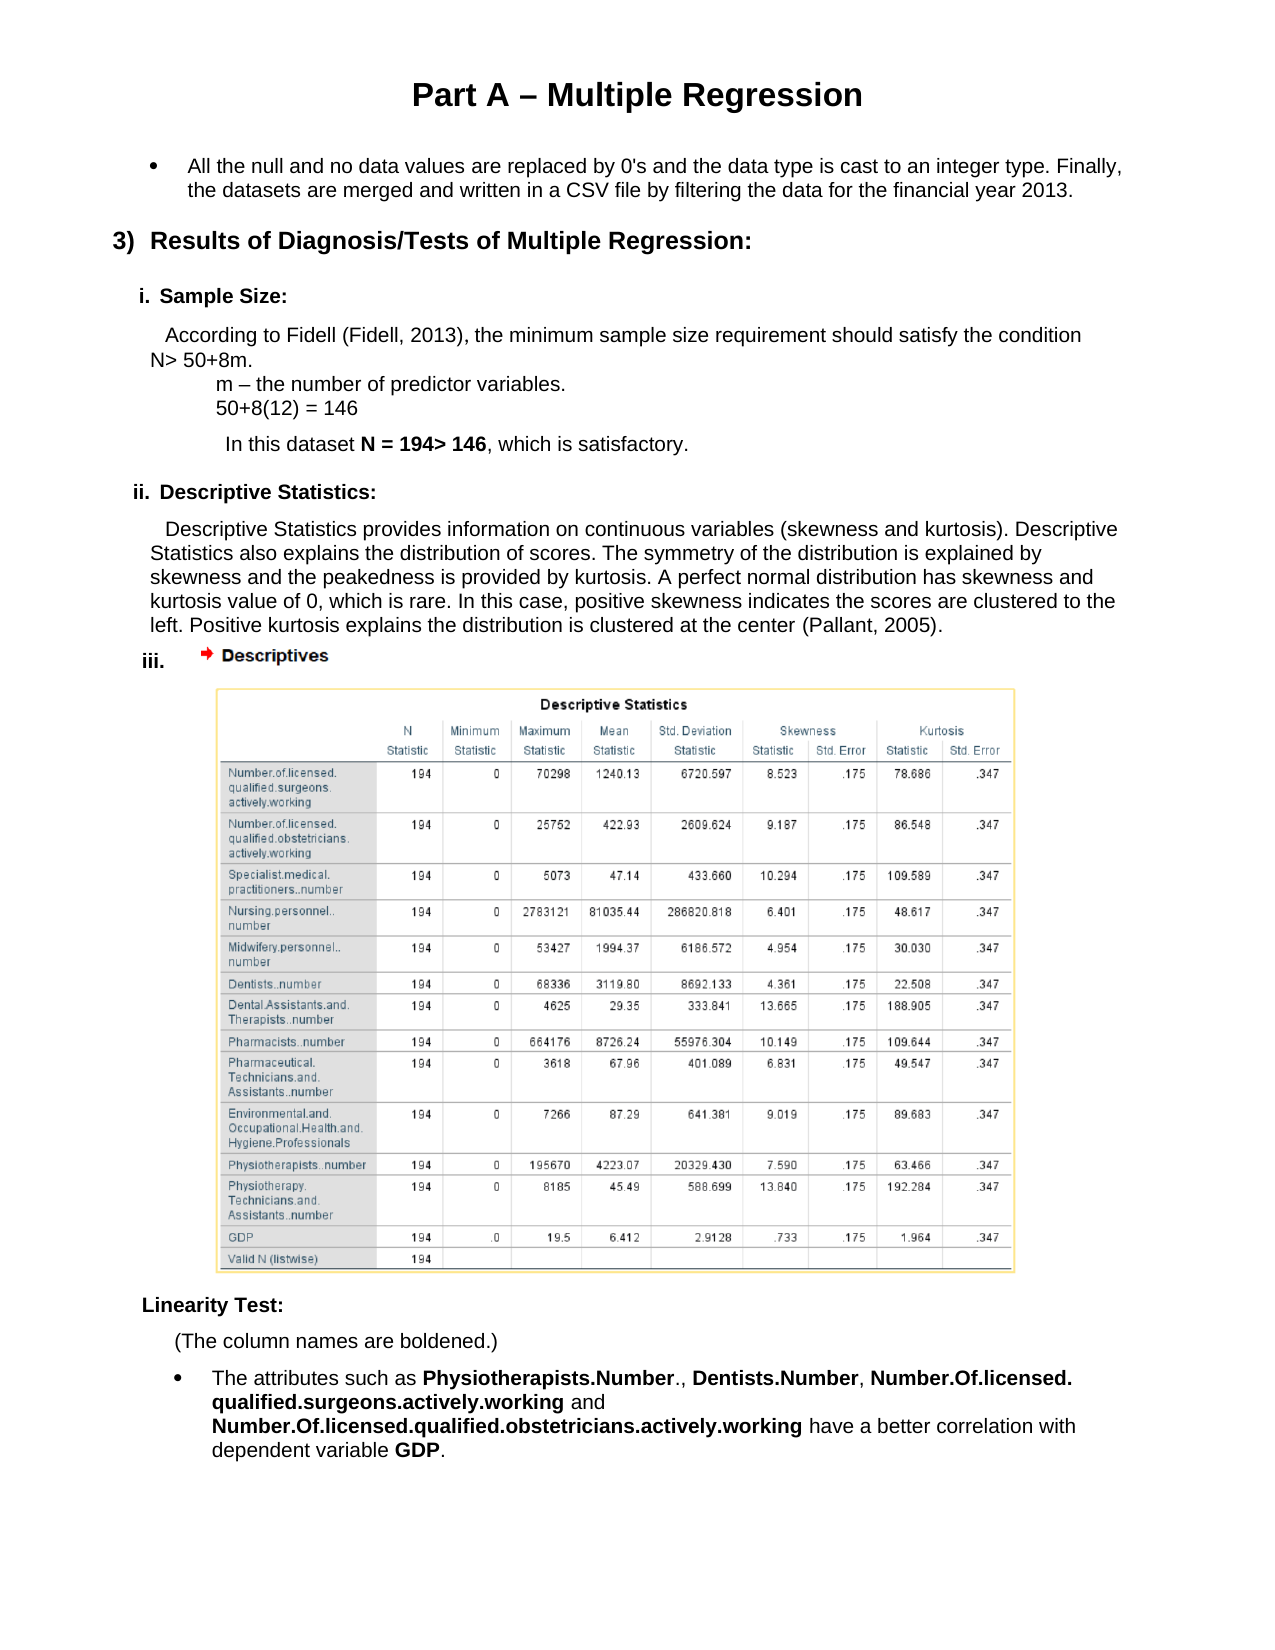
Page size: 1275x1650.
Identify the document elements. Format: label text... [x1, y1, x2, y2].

list In this dataset N = 194> 146, which is satisfactory. [225, 432, 1125, 456]
list The attributes such as Physiotherapists.Number., Dentists.Number, Number.Of.licensed. qualified.surgeons.actively.working and Number.Of.licensed.qualified.obstetricians.actively.working have a better correlation with dependent variable GDP. [174, 1366, 1125, 1462]
list Results of Diagnosis/Tests of Multiple Regression: [112, 226, 1125, 255]
text m – the number of predictor variables. [150, 372, 1125, 396]
text (The column names are boldened.) [174, 1329, 1125, 1353]
text 50+8(12) = 146 [150, 396, 1125, 420]
picture [201, 640, 1022, 1274]
text According to Fidell , the minimum sample size requirement should satisfy the condition N> 50+8m. [150, 320, 1125, 372]
text Descriptive Statistics provides information on continuous variables (skewness and kurtosis). Descriptive Statistics also explains the distribution of scores. The symmetry of the distribution is explained by skewness and the peakedness is provided by kurtosis. A perfect normal distribution has skewness and kurtosis value of 0, which is rare. In this case, positive skewness indicates the scores are clustered to the left. Positive kurtosis explains the distribution is clustered at the center. [150, 517, 1125, 636]
list All the null and no data values are replaced by 0's and the data type is cast to an integer type. Finally, the datasets are merged and written in a CSV file by filtering the data for the financial year 2013. [150, 154, 1125, 202]
list Sample Size: [150, 283, 1125, 307]
list Descriptive Statistics: [150, 480, 1125, 504]
